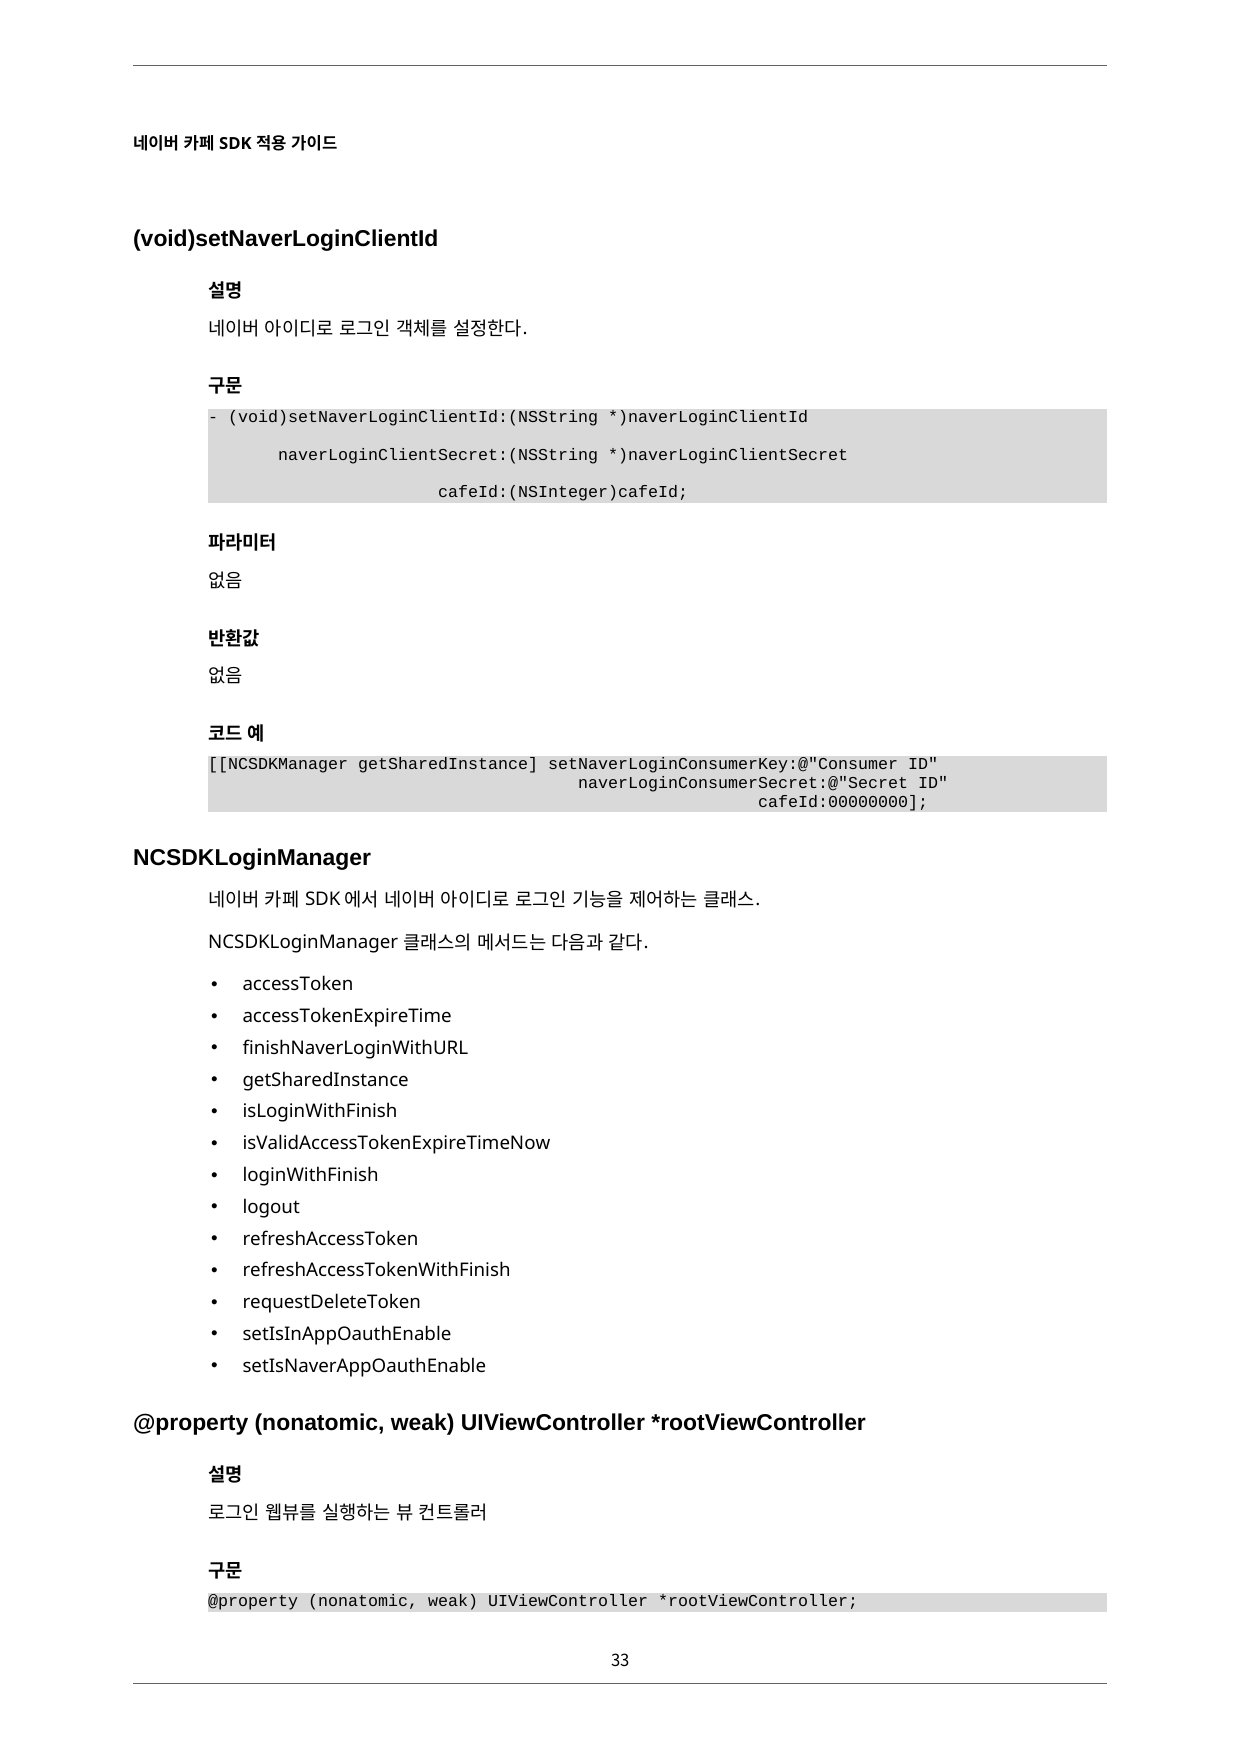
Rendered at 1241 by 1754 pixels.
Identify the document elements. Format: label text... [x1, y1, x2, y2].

subtitle 반환값 [208, 623, 1107, 650]
list accessToken [211, 971, 1107, 996]
text - (void)setNaverLoginClientId:(NSString *)naverLoginClientId [208, 409, 1107, 427]
list requestDeleteToken [211, 1288, 1107, 1314]
list refreshAccessToken [211, 1225, 1107, 1250]
subtitle 코드 예 [208, 718, 1107, 746]
text cafeId:(NSInteger)cafeId; [208, 484, 1107, 503]
list getSharedInstance [211, 1066, 1107, 1092]
list logout [211, 1193, 1107, 1219]
subtitle 구문 [208, 371, 1107, 398]
text cafeId:00000000]; [208, 794, 1107, 812]
text naverLoginConsumerSecret:@"Secret ID" [208, 775, 1107, 794]
text naverLoginClientSecret:(NSString *)naverLoginClientSecret [208, 446, 1107, 465]
text 네이버 카페 SDK에서 네이버 아이디로 로그인 기능을 제어하는 클래스. [208, 885, 1107, 912]
list setIsNaverAppOauthEnable [211, 1352, 1107, 1377]
text NCSDKLoginManager 클래스의 메서드는 다음과 같다. [208, 928, 1107, 955]
subtitle 설명 [208, 276, 1107, 303]
text @property (nonatomic, weak) UIViewController *rootViewController; [208, 1593, 1107, 1612]
list loginWithFinish [211, 1161, 1107, 1187]
text 없음 [208, 566, 1107, 593]
subtitle 파라미터 [208, 528, 1107, 555]
list finishNaverLoginWithURL [211, 1034, 1107, 1060]
subtitle 구문 [208, 1555, 1107, 1582]
subtitle (void)setNaverLoginClientId [133, 224, 1107, 251]
text 로그인 웹뷰를 실행하는 뷰 컨트롤러 [208, 1498, 1107, 1525]
text 없음 [208, 661, 1107, 688]
list setIsInAppOauthEnable [211, 1320, 1107, 1346]
list refreshAccessTokenWithFinish [211, 1257, 1107, 1282]
text 네이버 아이디로 로그인 객체를 설정한다. [208, 313, 1107, 341]
subtitle NCSDKLoginManager [133, 844, 1107, 870]
subtitle 설명 [208, 1460, 1107, 1487]
list isValidAccessTokenExpireTimeNow [211, 1129, 1107, 1155]
list accessTokenExpireTime [211, 1002, 1107, 1028]
subtitle @property (nonatomic, weak) UIViewController *rootViewController [133, 1409, 1107, 1435]
list isLoginWithFinish [211, 1098, 1107, 1123]
text [[NCSDKManager getSharedInstance] setNaverLoginConsumerKey:@"Consumer ID" [208, 756, 1107, 775]
